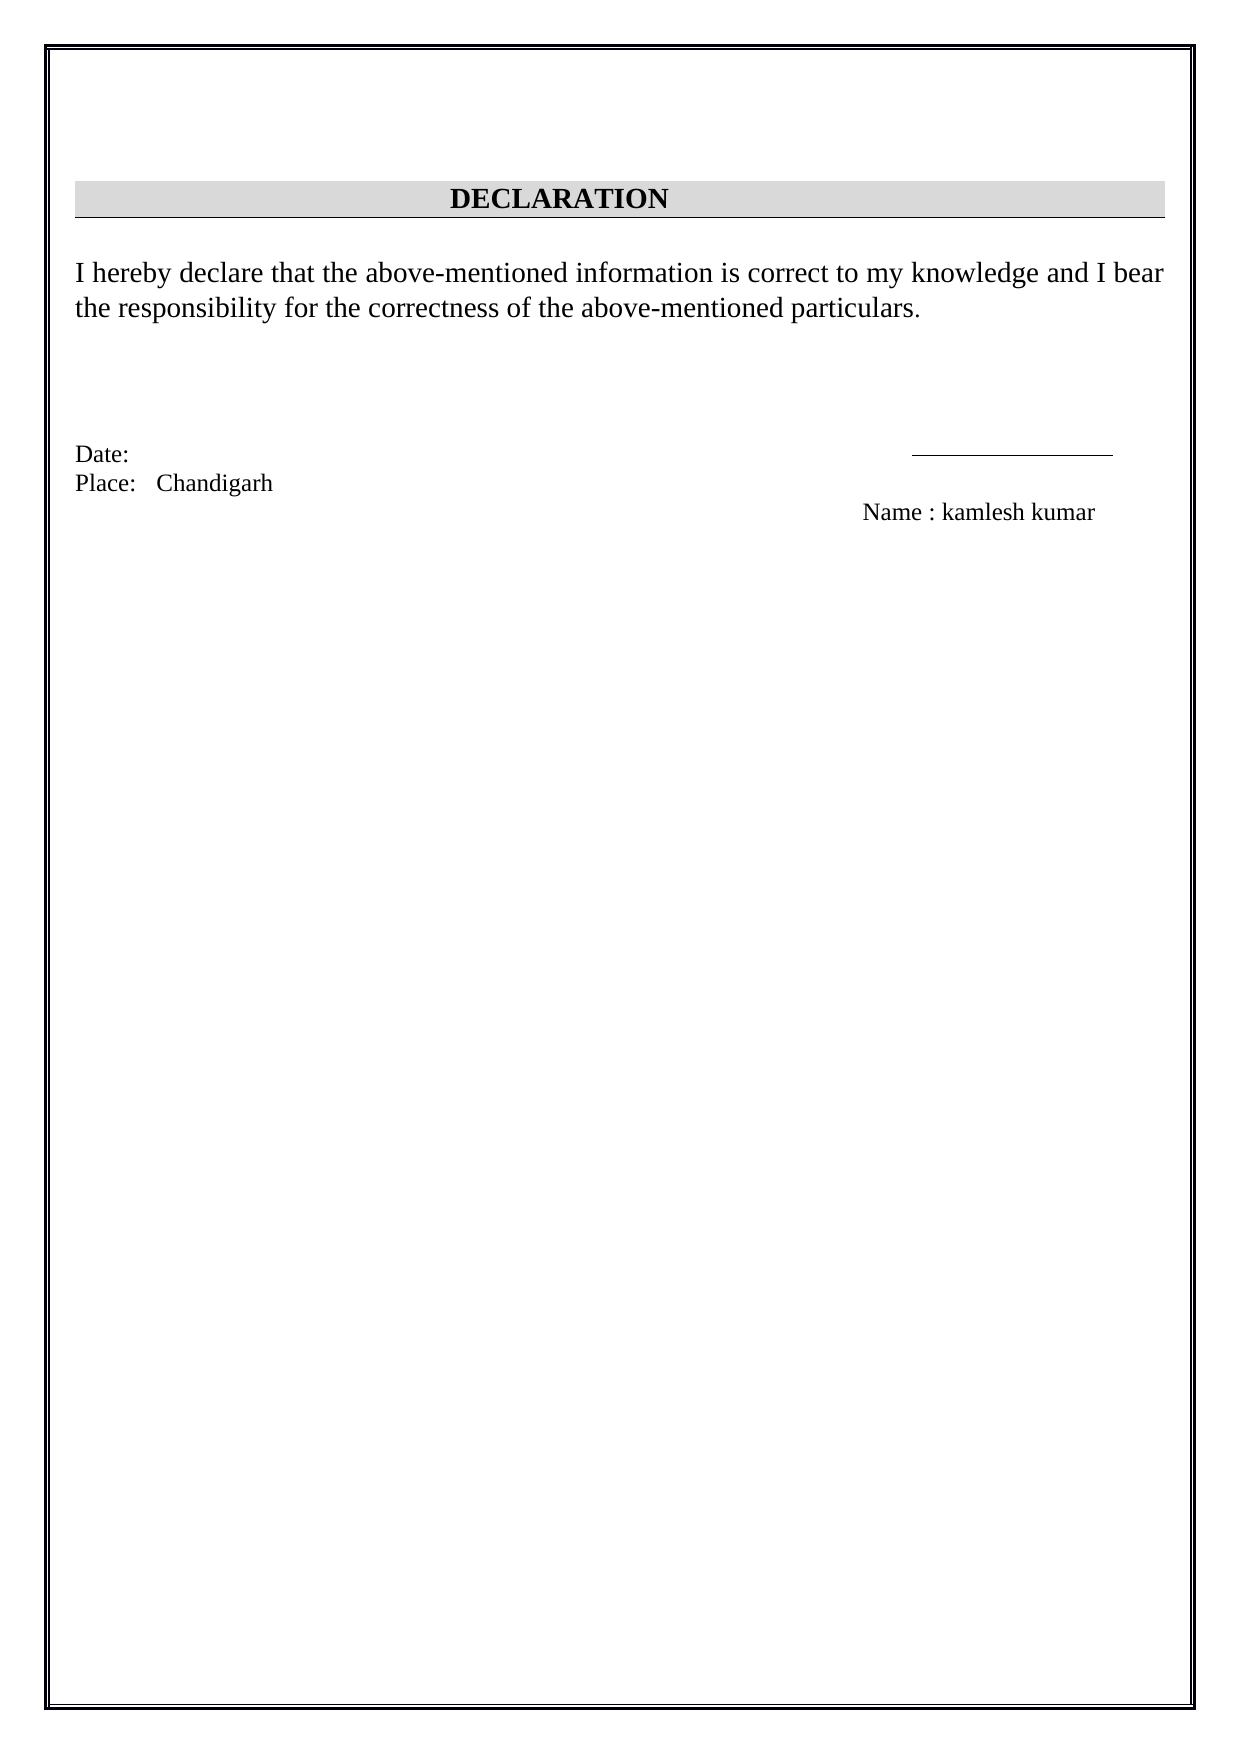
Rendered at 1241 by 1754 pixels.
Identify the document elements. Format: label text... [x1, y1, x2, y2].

text Place: Chandigarh [75, 468, 1165, 497]
text DECLARATION [75, 181, 1165, 217]
text Name : kamlesh kumar [75, 497, 1165, 525]
text I hereby declare that the above-mentioned information is correct to my knowledge and I bear the responsibility for the correctness of the above-mentioned particulars. [75, 253, 1165, 324]
text Date: [75, 439, 1165, 468]
